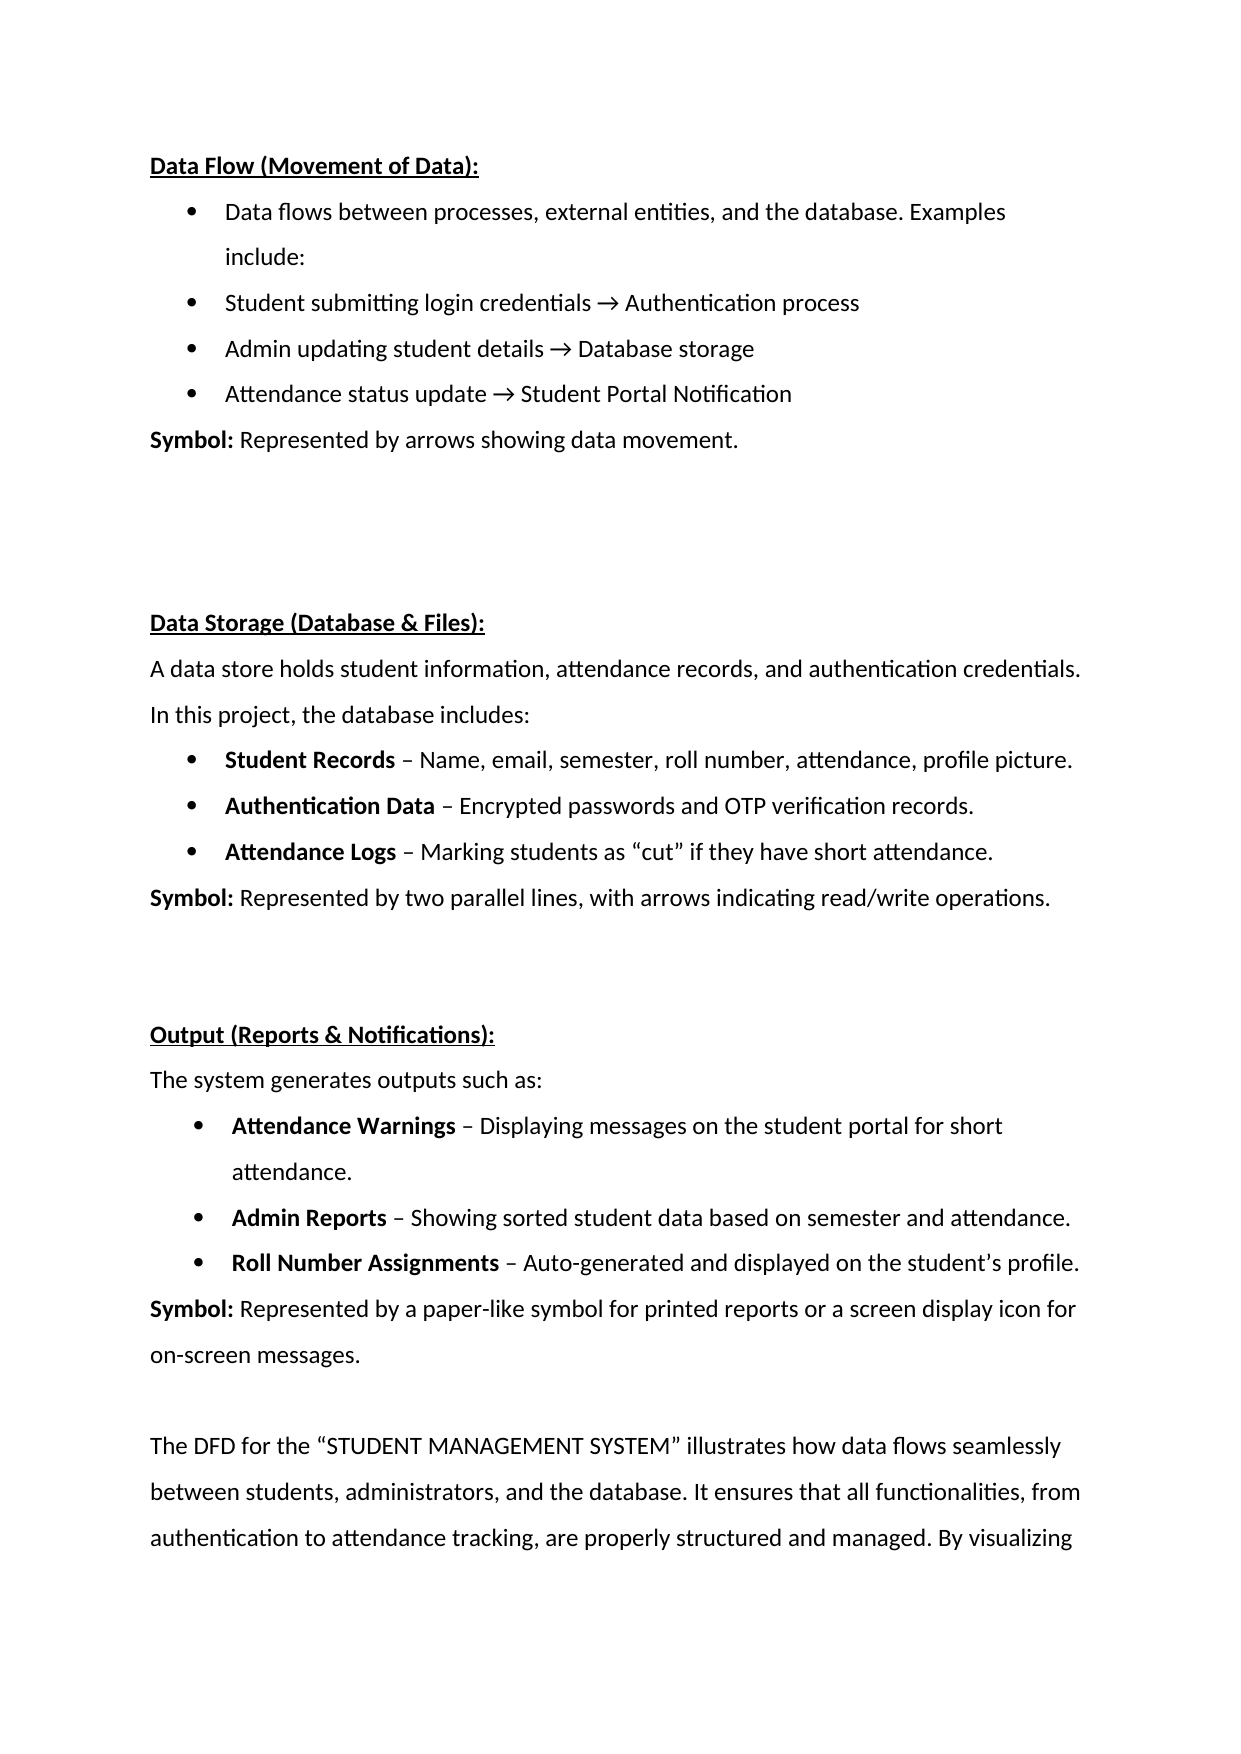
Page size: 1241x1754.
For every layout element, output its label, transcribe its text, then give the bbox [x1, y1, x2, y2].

list Authentication Data – Encrypted passwords and OTP verification records. [187, 790, 1090, 821]
text The DFD for the “STUDENT MANAGEMENT SYSTEM” illustrates how data flows seamlessly between students, administrators, and the database. It ensures that all functionalities, from authentication to attendance tracking, are properly structured and managed. By visualizing [150, 1430, 1090, 1552]
list Admin updating student details → Database storage [187, 333, 1090, 363]
list Attendance Warnings – Displaying messages on the student portal for short attendance. [194, 1110, 1090, 1187]
text Symbol: Represented by a paper-like symbol for printed reports or a screen display icon for on-screen messages. [150, 1293, 1090, 1369]
list Admin Reports – Showing sorted student data based on semester and attendance. [194, 1202, 1090, 1232]
list Student submitting login credentials → Authentication process [187, 287, 1090, 318]
list Student Records – Name, email, semester, roll number, attendance, profile picture. [187, 744, 1090, 775]
text Output (Reports & Notifications): [150, 1019, 1090, 1049]
list Data flows between processes, external entities, and the database. Examples include: [187, 196, 1090, 272]
list Roll Number Assignments – Auto-generated and displayed on the student’s profile. [194, 1247, 1090, 1278]
text Data Storage (Database & Files): [150, 607, 1090, 638]
text The system generates outputs such as: [150, 1064, 1090, 1095]
list Attendance status update → Student Portal Notification [187, 379, 1090, 409]
text Symbol: Represented by arrows showing data movement. [150, 424, 1090, 455]
list Attendance Logs – Marking students as “cut” if they have short attendance. [187, 836, 1090, 866]
text Data Flow (Movement of Data): [150, 150, 1090, 181]
text Symbol: Represented by two parallel lines, with arrows indicating read/write operations. [150, 882, 1090, 912]
text A data store holds student information, attendance records, and authentication credentials. In this project, the database includes: [150, 653, 1090, 729]
